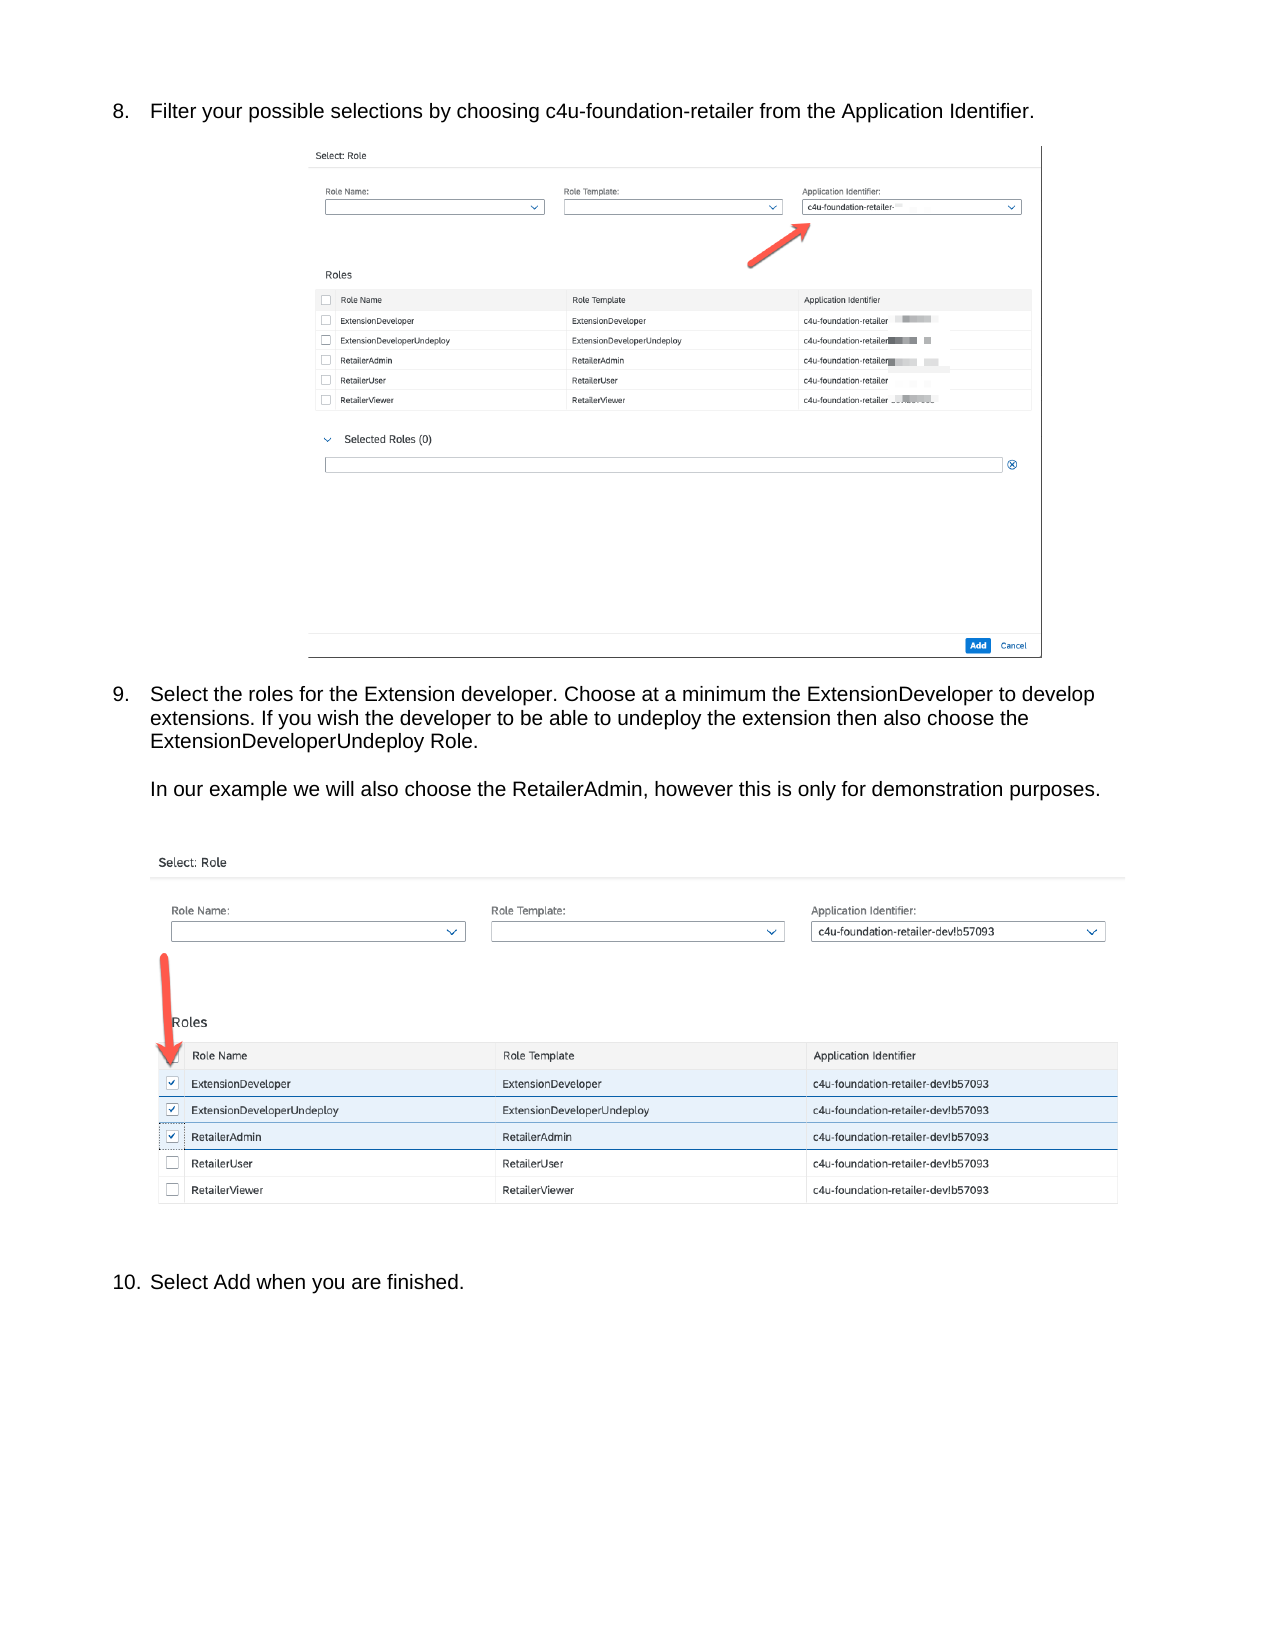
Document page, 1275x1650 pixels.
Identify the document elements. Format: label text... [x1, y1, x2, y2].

picture [308, 146, 1042, 658]
text In our example we will also choose the RetailerAdmin, however this is only for demonstration purposes. [150, 777, 1200, 801]
list Select Add when you are finished. [112, 1270, 1200, 1294]
picture [150, 849, 1125, 1222]
list Select the roles for the Extension developer. Choose at a minimum the ExtensionDeveloper to develop extensions. If you wish the developer to be able to undeploy the extension then also choose the ExtensionDeveloperUndeploy Role. [112, 681, 1200, 753]
list Filter your possible selections by choosing c4u-foundation-retailer from the Application Identifier. [112, 99, 1200, 123]
